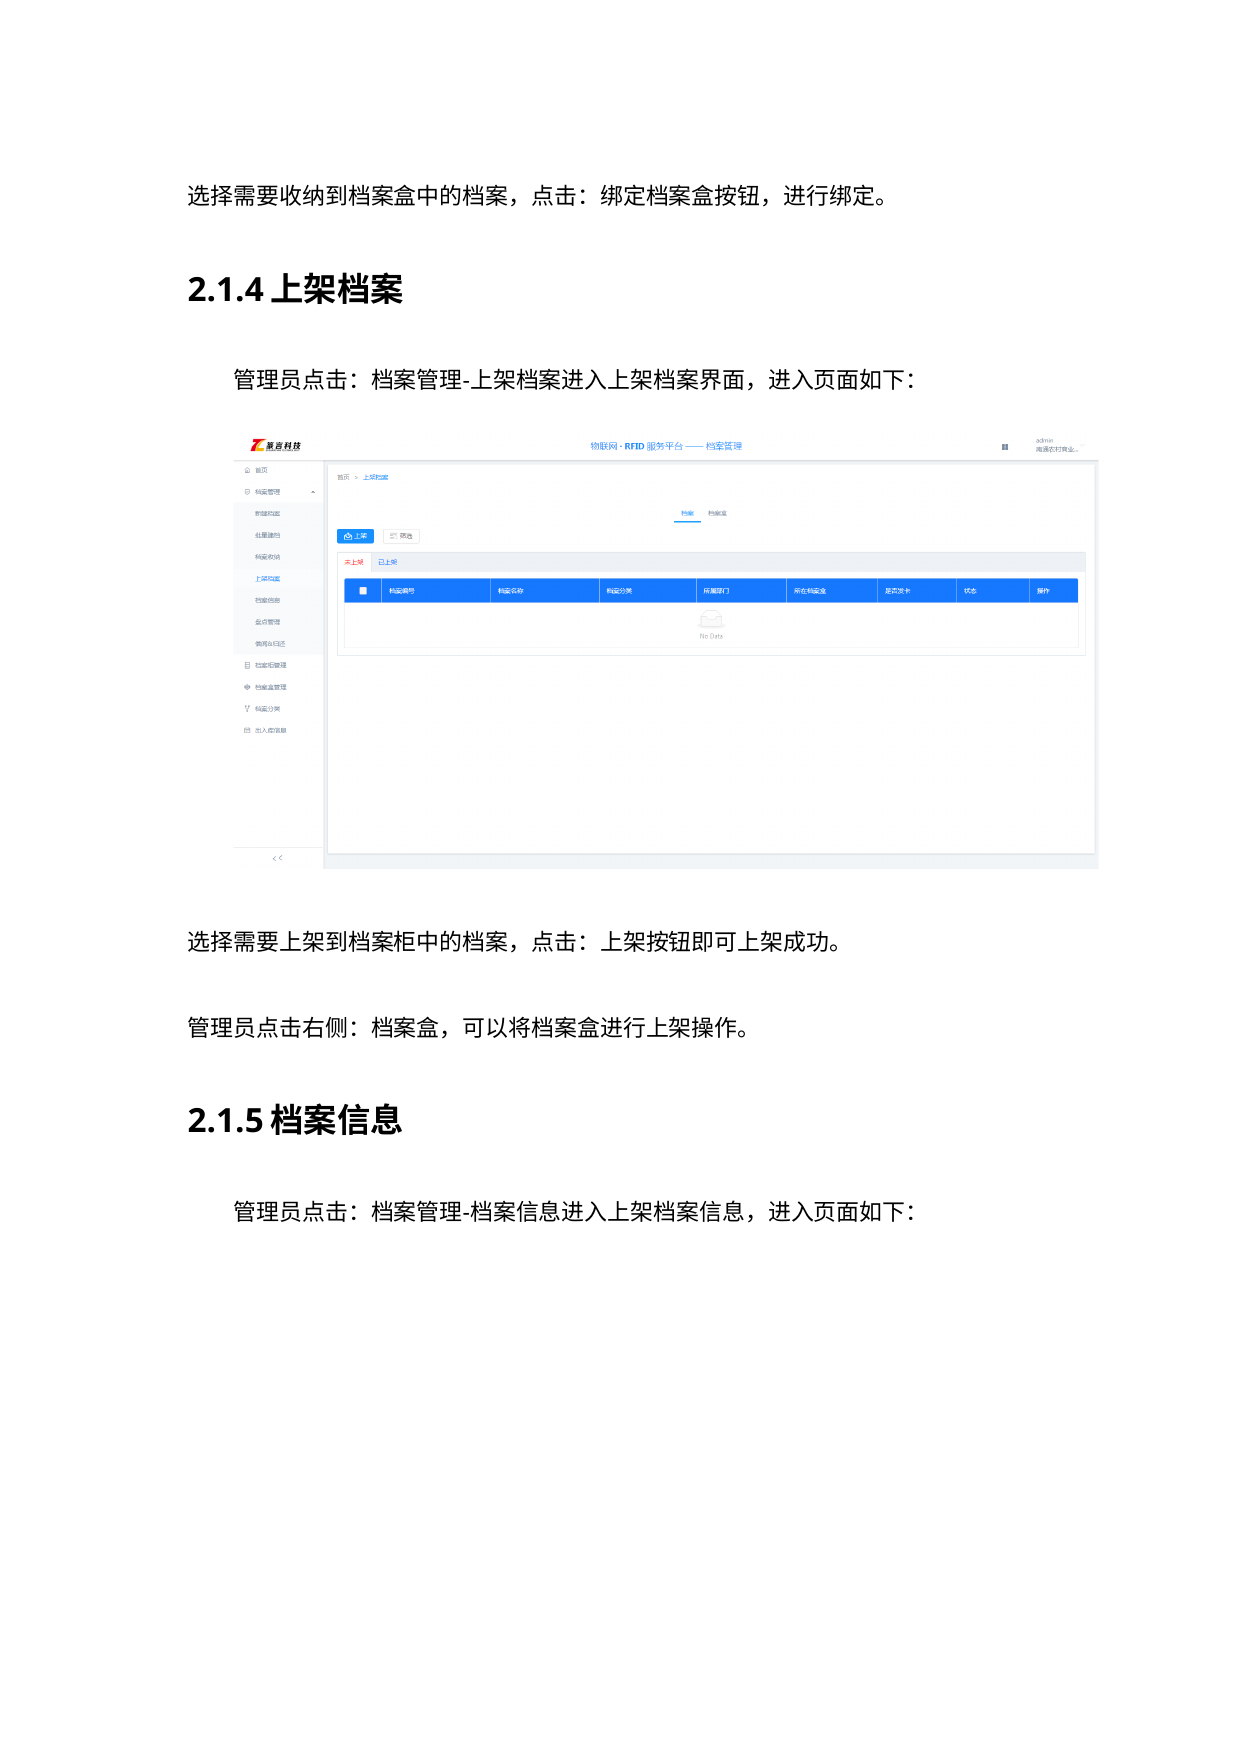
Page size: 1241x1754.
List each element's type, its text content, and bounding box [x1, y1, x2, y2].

text 选择需要收纳到档案盒中的档案，点击：绑定档案盒按钮，进行绑定。 [187, 162, 1053, 227]
text 管理员点击：档案管理-上架档案进入上架档案界面，进入页面如下： [187, 346, 1053, 411]
text 管理员点击右侧：档案盒，可以将档案盒进行上架操作。 [187, 994, 1053, 1059]
subtitle 2.1.4上架档案 [187, 254, 1053, 319]
text 管理员点击：档案管理-档案信息进入上架档案信息，进入页面如下： [187, 1178, 1053, 1243]
subtitle 2.1.5档案信息 [187, 1086, 1053, 1151]
text 选择需要上架到档案柜中的档案，点击：上架按钮即可上架成功。 [187, 908, 1053, 973]
picture [233, 432, 1099, 869]
